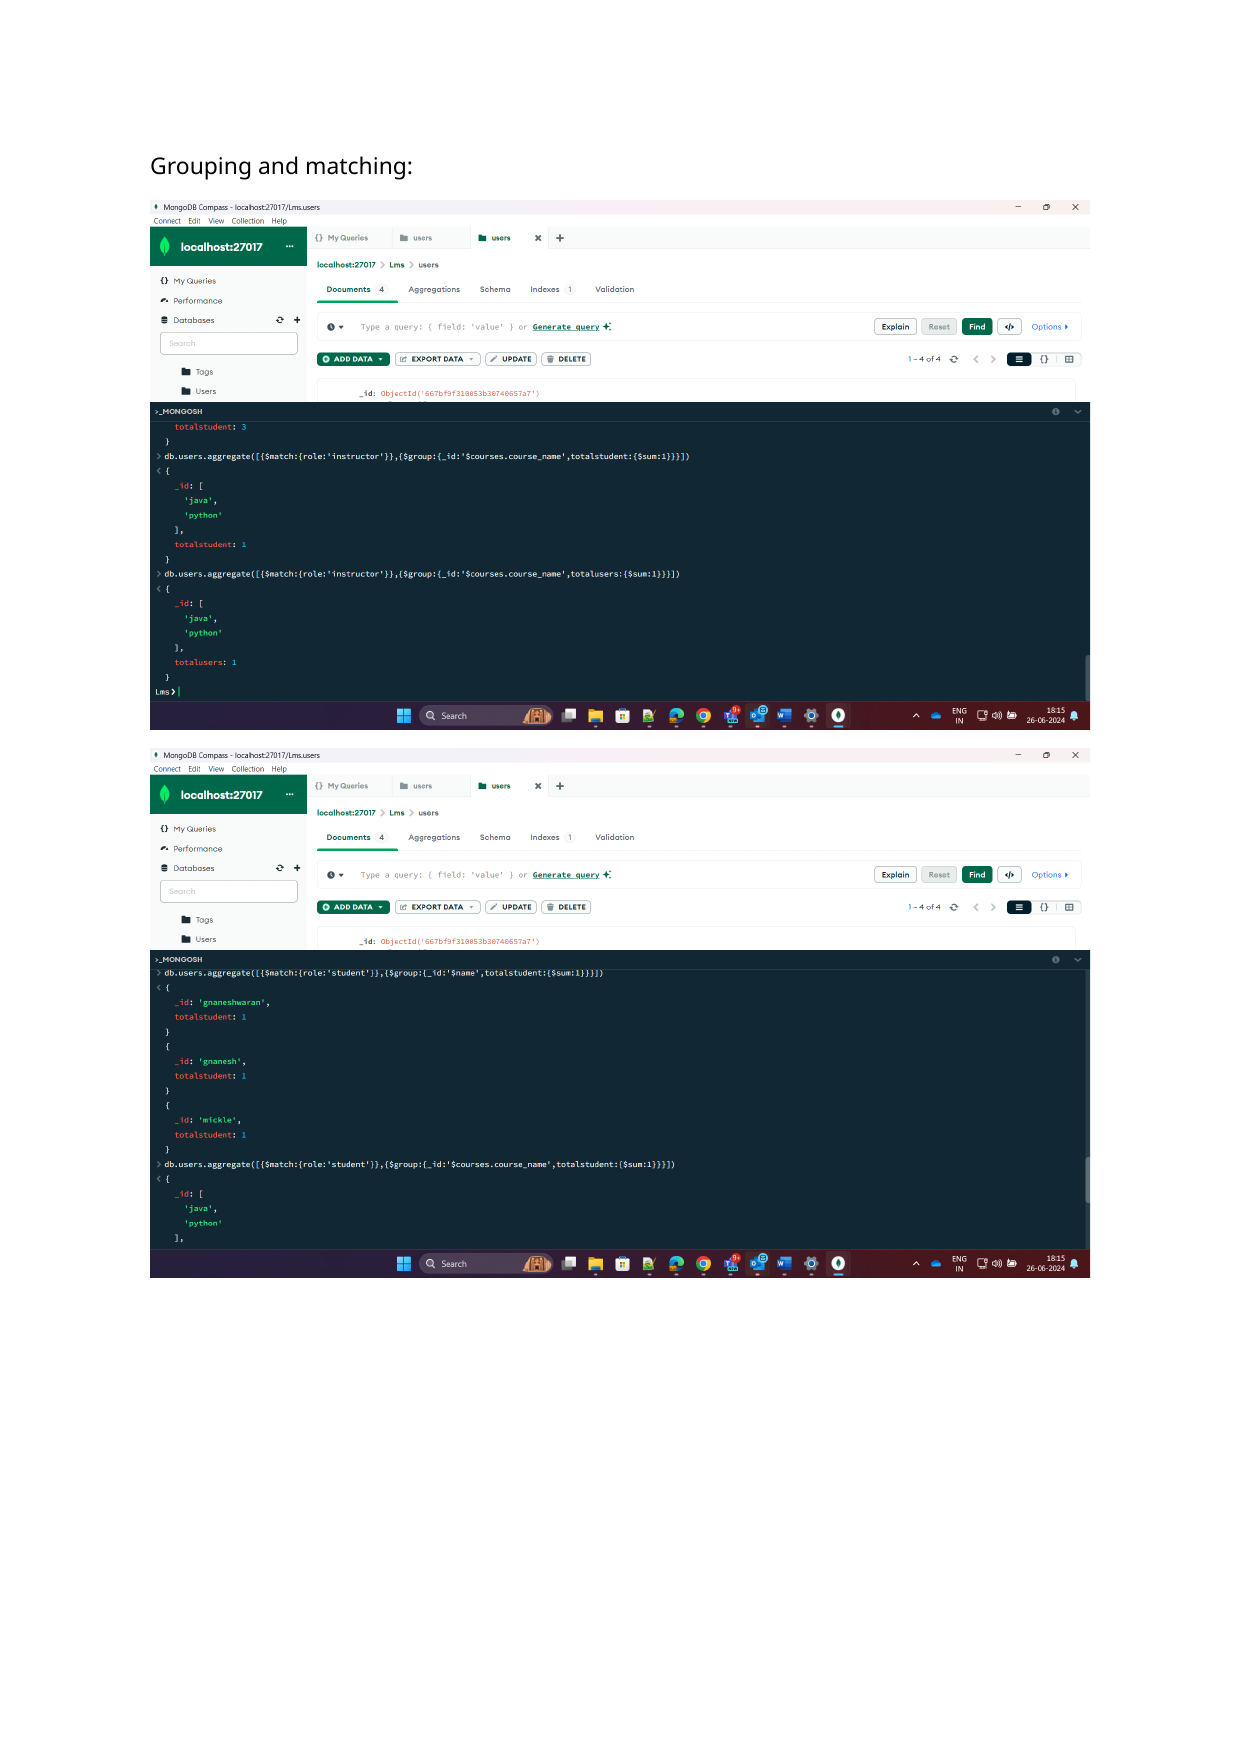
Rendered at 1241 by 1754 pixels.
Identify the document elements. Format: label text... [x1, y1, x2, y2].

text Grouping and matching: [150, 150, 1090, 181]
picture [150, 200, 1091, 730]
picture [150, 748, 1091, 1278]
